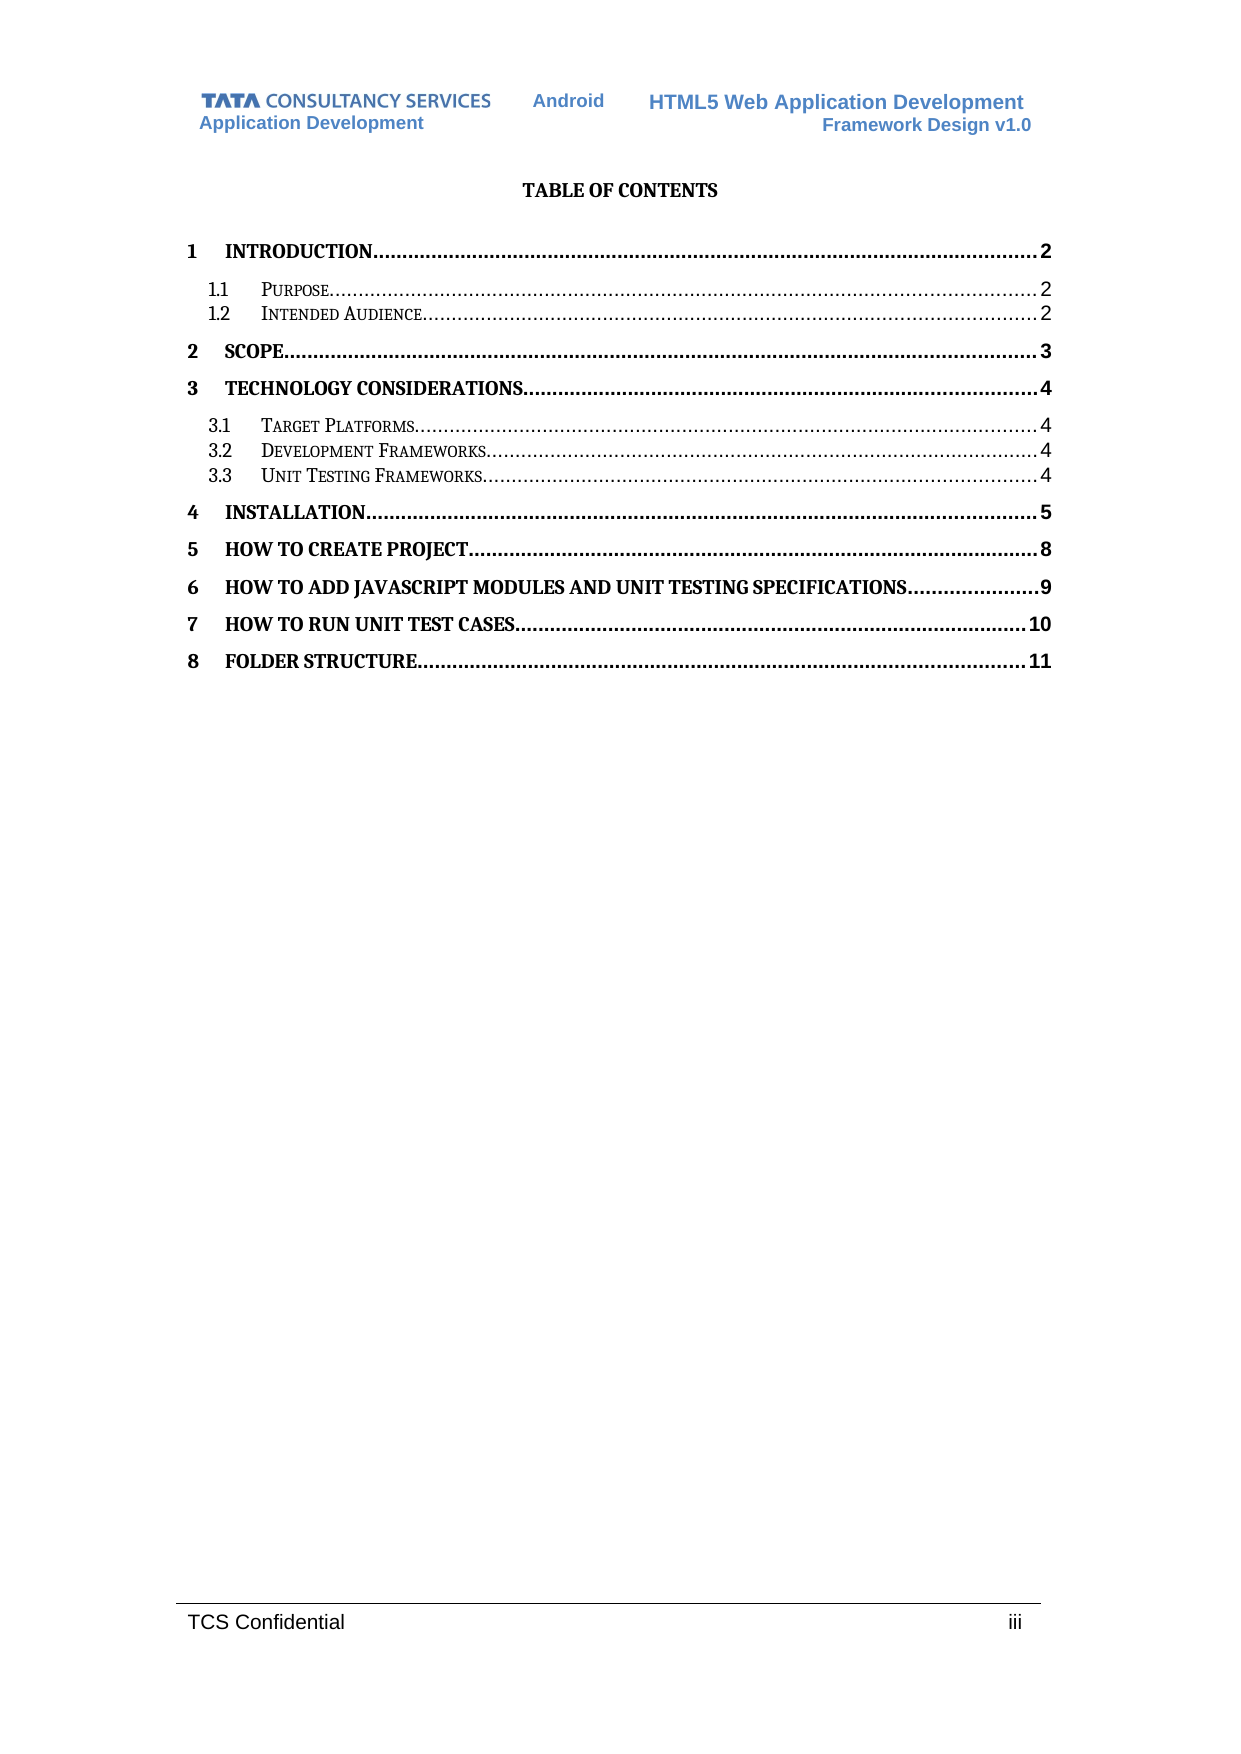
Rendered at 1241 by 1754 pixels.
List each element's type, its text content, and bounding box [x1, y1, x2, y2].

text 1.1 Purpose 2 [208, 276, 1053, 301]
text 7 How to Run Unit Test Cases 10 [187, 612, 1053, 637]
text 3.1 Target Platforms 4 [208, 413, 1053, 438]
text 3 Technology Considerations 4 [187, 376, 1053, 401]
text 1 Introduction 2 [187, 239, 1053, 264]
text 1.2 Intended Audience 2 [208, 301, 1053, 326]
text 6 How to Add JavaScript Modules and Unit Testing Specifications 9 [187, 574, 1053, 599]
text 4 Installation 5 [187, 500, 1053, 525]
picture [201, 93, 491, 108]
text 3.3 Unit Testing Frameworks 4 [208, 463, 1053, 487]
text TABLE OF CONTENTS [187, 179, 1053, 203]
text 5 How to Create Project 8 [187, 537, 1053, 562]
text 8 Folder Structure 11 [187, 649, 1053, 674]
text 2 Scope 3 [187, 338, 1053, 363]
text 3.2 Development Frameworks 4 [208, 438, 1053, 463]
